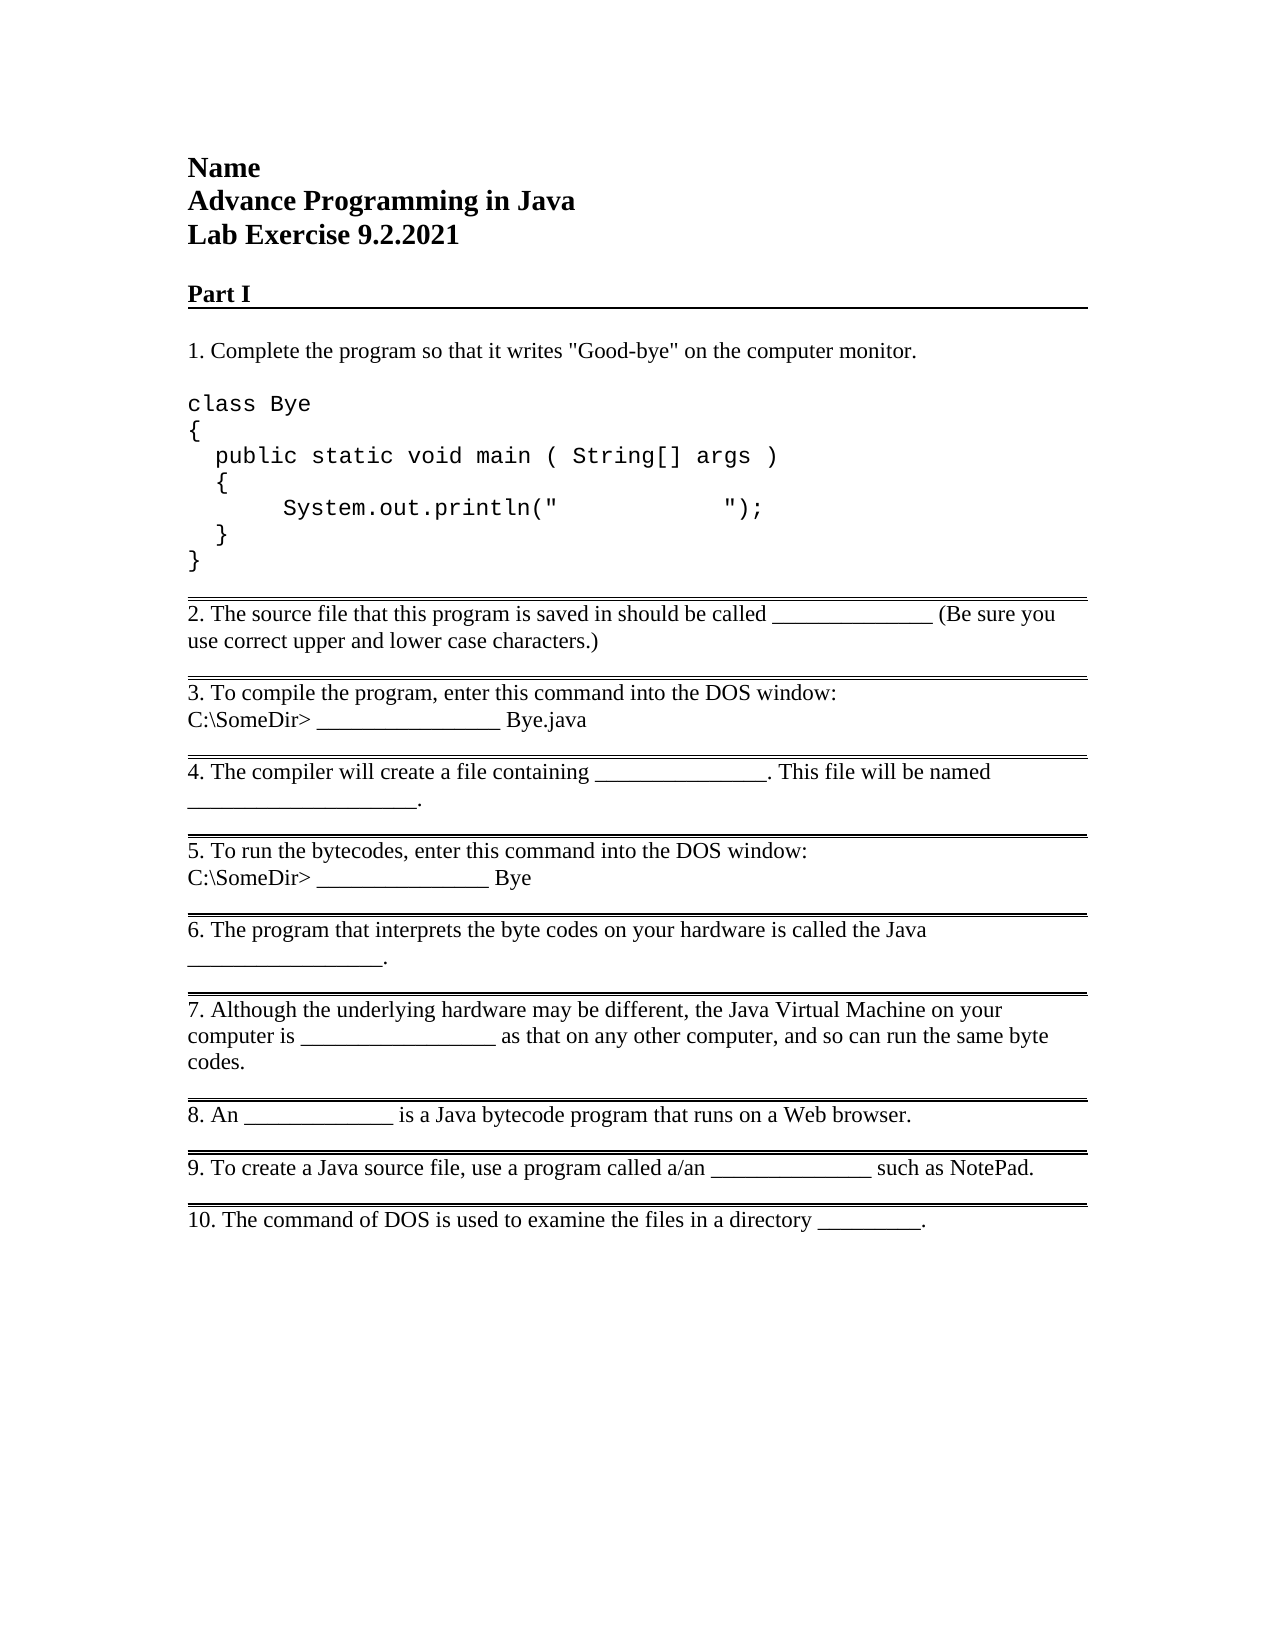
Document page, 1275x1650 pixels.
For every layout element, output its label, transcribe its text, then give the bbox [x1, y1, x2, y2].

text Lab Exercise 9.2.2021 [187, 217, 1087, 251]
text System.out.println(" "); [187, 497, 1087, 522]
text 9. To create a Java source file, use a program called a/an ______________ such as NotePad. [187, 1154, 1087, 1180]
text public static void main ( String[] args ) [187, 445, 1087, 471]
text 10. The command of DOS is used to examine the files in a directory _________. [187, 1206, 1087, 1233]
text Advance Programming in Java [187, 183, 1087, 217]
text } [187, 548, 1087, 574]
text 7. Although the underlying hardware may be different, the Java Virtual Machine on your computer is _________________ as that on any other computer, and so can run the same byte codes. [187, 996, 1087, 1075]
text C:\SomeDir> ________________ Bye.java [187, 706, 1087, 732]
text 6. The program that interprets the byte codes on your hardware is called the Java _________________. [187, 917, 1087, 969]
text 3. To compile the program, enter this command into the DOS window: [187, 679, 1087, 706]
text class Bye [187, 393, 1087, 419]
text { [187, 419, 1087, 445]
text Part I [187, 279, 1087, 308]
text 8. An _____________ is a Java bytecode program that runs on a Web browser. [187, 1101, 1087, 1127]
text { [187, 471, 1087, 497]
text Name [187, 150, 1087, 183]
text 1. Complete the program so that it writes "Good-bye" on the computer monitor. [187, 337, 1087, 364]
text 4. The compiler will create a file containing _______________. This file will be named ____________________. [187, 758, 1087, 811]
text 5. To run the bytecodes, enter this command into the DOS window: [187, 837, 1087, 864]
text C:\SomeDir> _______________ Bye [187, 864, 1087, 890]
text 2. The source file that this program is saved in should be called ______________ (Be sure you use correct upper and lower case characters.) [187, 600, 1087, 653]
text } [187, 522, 1087, 548]
